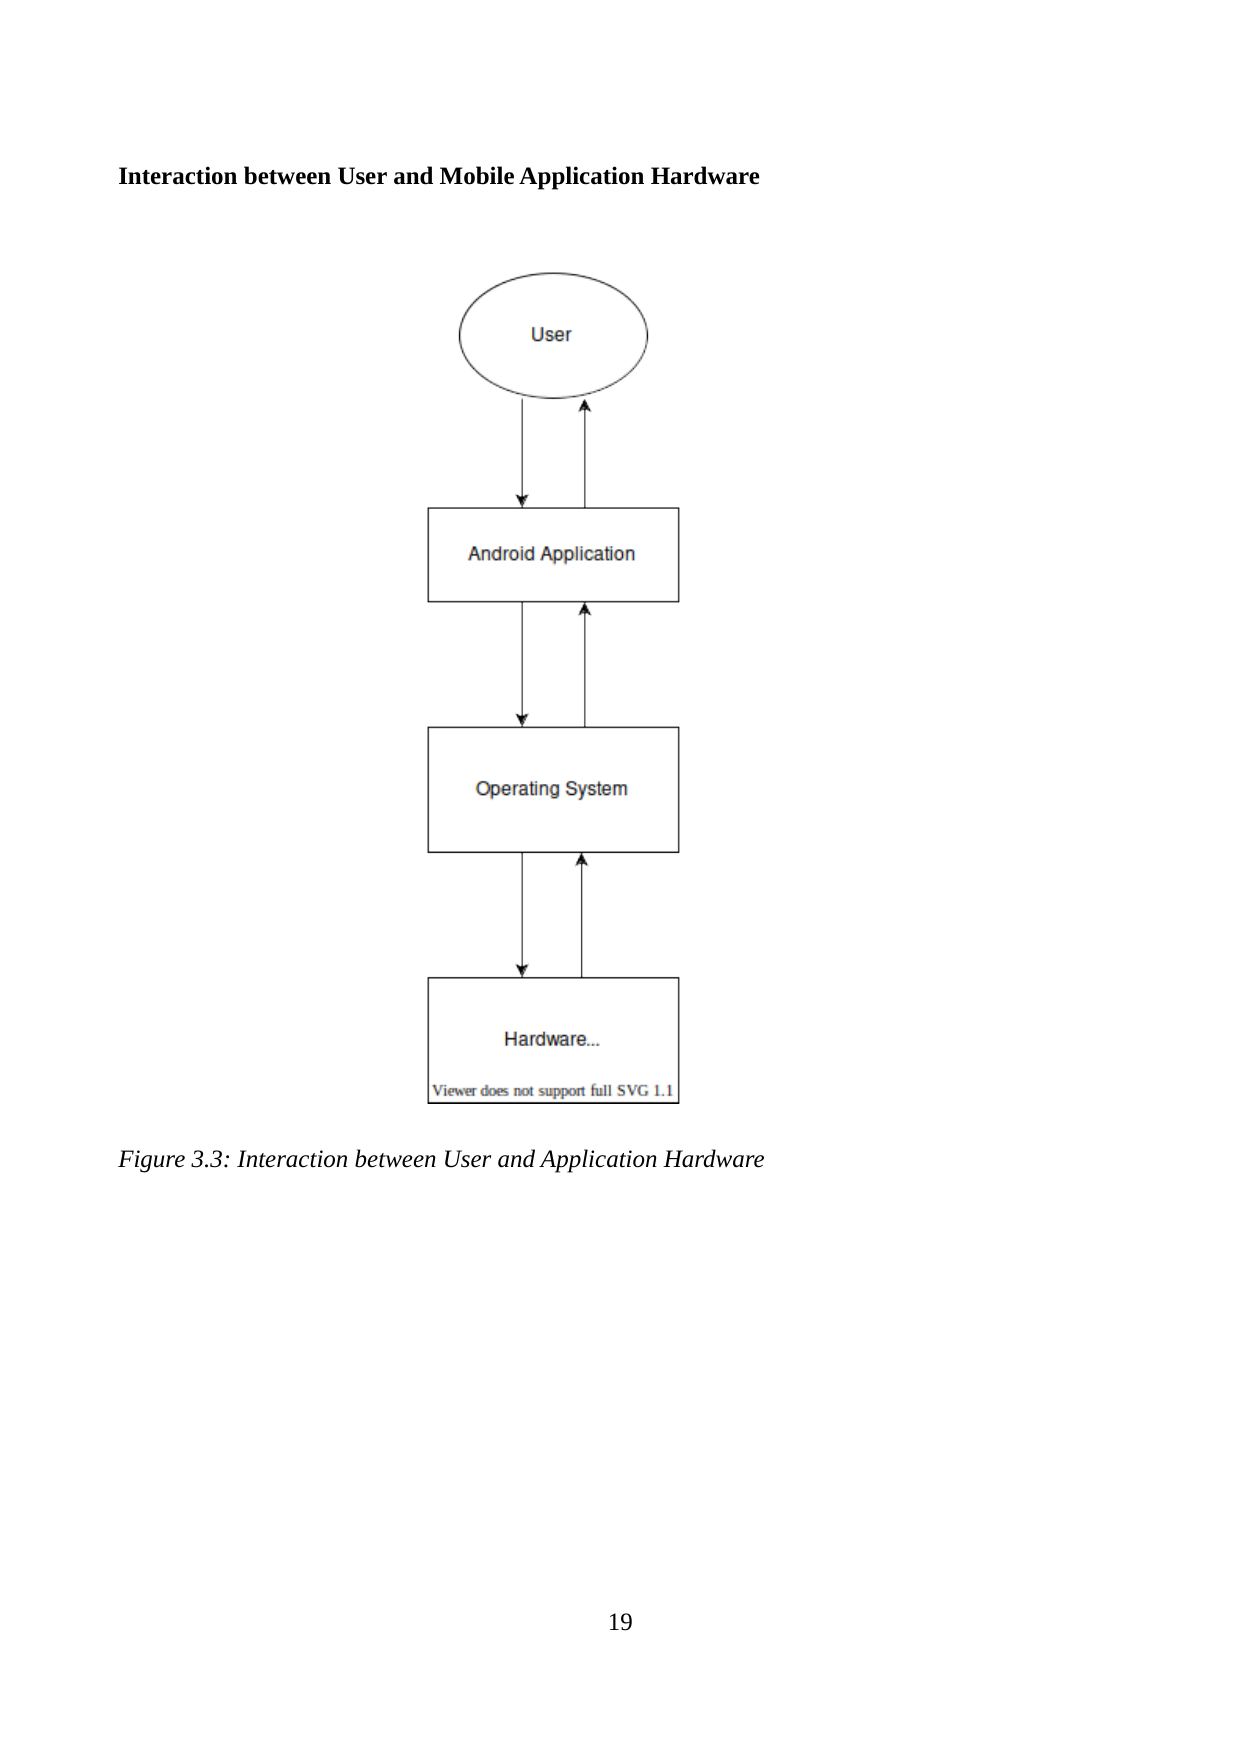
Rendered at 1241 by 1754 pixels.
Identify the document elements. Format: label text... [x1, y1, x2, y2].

text Interaction between User and Mobile Application Hardware [118, 161, 1122, 190]
text Figure 3.3: Interaction between User and Application Hardware [118, 272, 1122, 1173]
picture [426, 271, 680, 1104]
